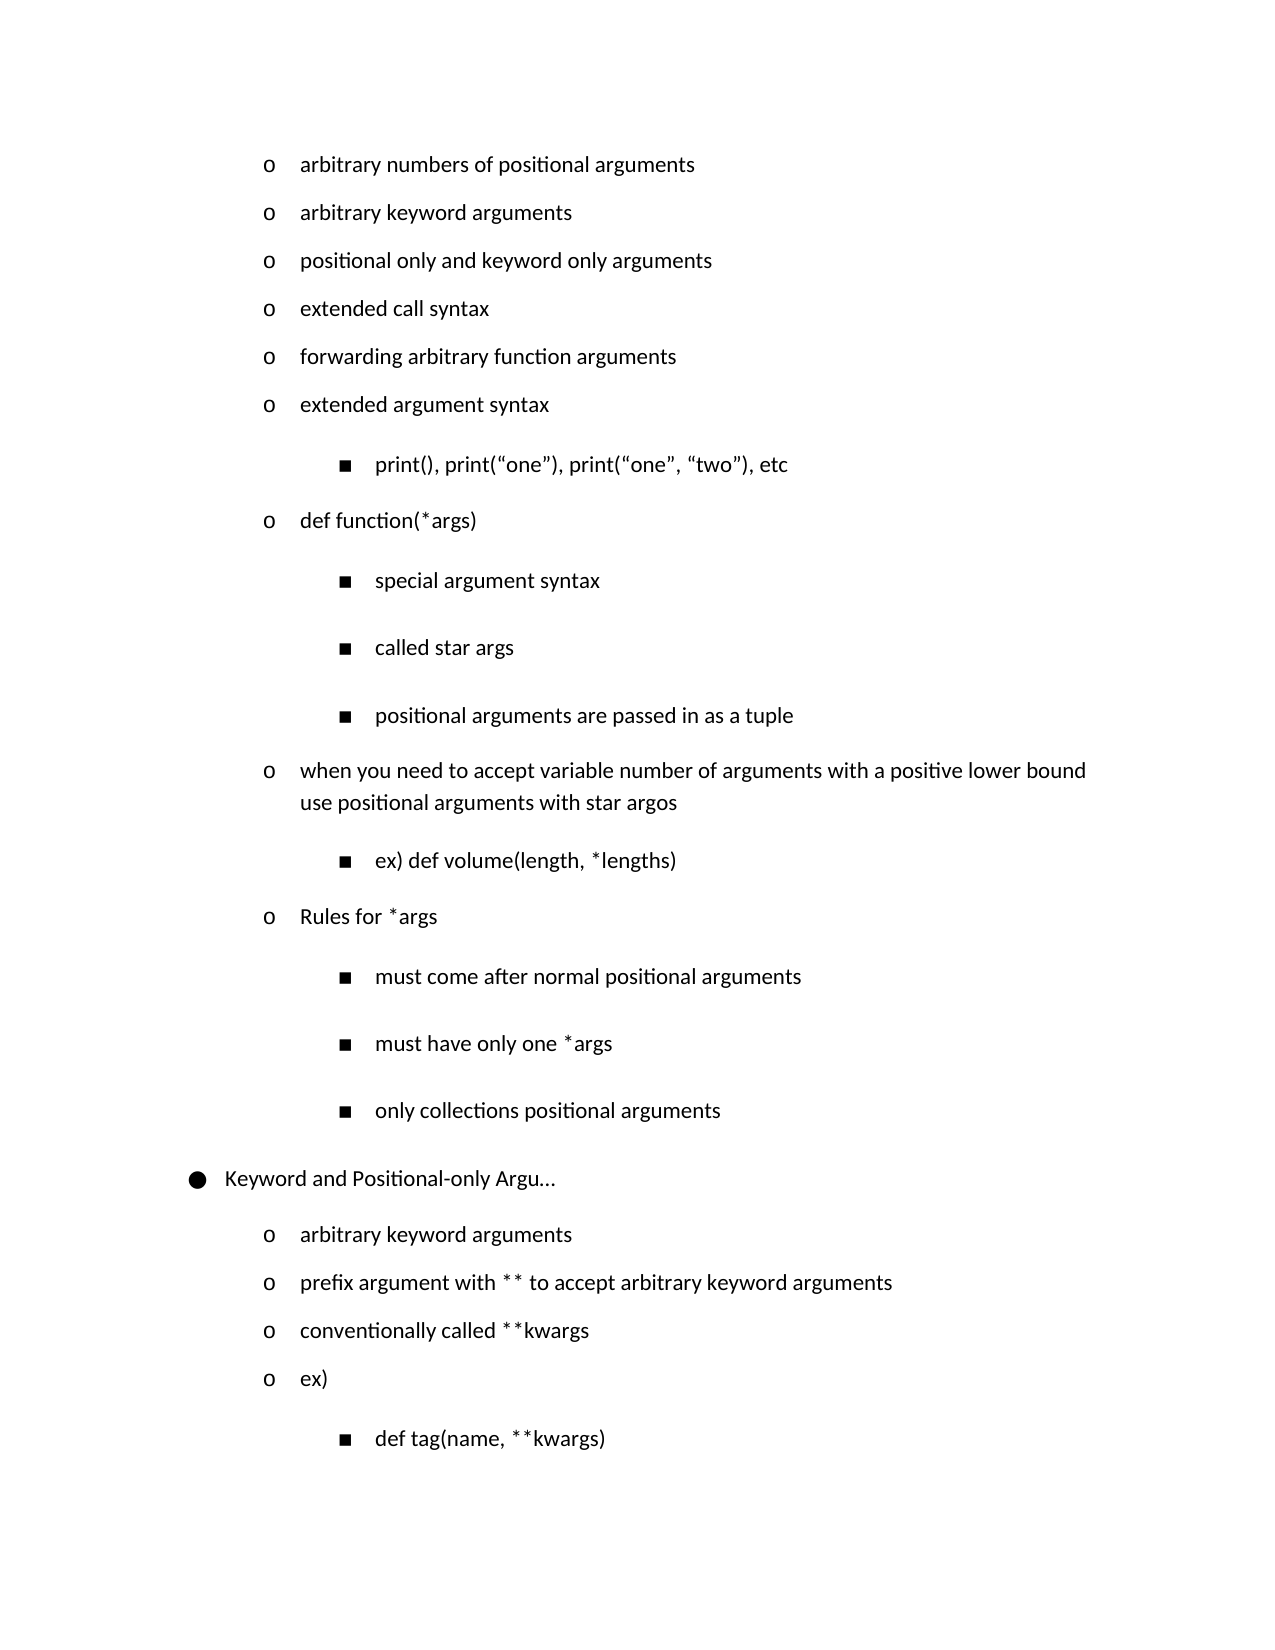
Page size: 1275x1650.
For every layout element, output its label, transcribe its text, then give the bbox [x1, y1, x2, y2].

list when you need to accept variable number of arguments with a positive lower bound use positional arguments with star argos [262, 756, 1125, 816]
list print(), print(“one”), print(“one”, “two”), etc [337, 439, 1125, 486]
list only collections positional arguments [337, 1085, 1125, 1132]
list positional only and keyword only arguments [262, 246, 1125, 275]
list Rules for *args [262, 902, 1125, 931]
list ex) def volume(length, *lengths) [337, 835, 1125, 882]
list arbitrary keyword arguments [262, 1220, 1125, 1249]
list must come after normal positional arguments [337, 950, 1125, 997]
list extended argument syntax [262, 391, 1125, 420]
list conventionally called **kwargs [262, 1316, 1125, 1345]
list positional arguments are passed in as a tuple [337, 689, 1125, 736]
list Keyword and Positional-only Argu… [187, 1152, 1125, 1199]
list ex) [262, 1364, 1125, 1393]
list prefix argument with ** to accept arbitrary keyword arguments [262, 1268, 1125, 1297]
list arbitrary keyword arguments [262, 198, 1125, 227]
list arbitrary numbers of positional arguments [262, 150, 1125, 179]
list def function(*args) [262, 506, 1125, 535]
list forwarding arbitrary function arguments [262, 342, 1125, 372]
list special argument syntax [337, 554, 1125, 601]
list extended call syntax [262, 294, 1125, 323]
list called star args [337, 622, 1125, 669]
list must have only one *args [337, 1018, 1125, 1064]
list def tag(name, **kwargs) [337, 1412, 1125, 1459]
